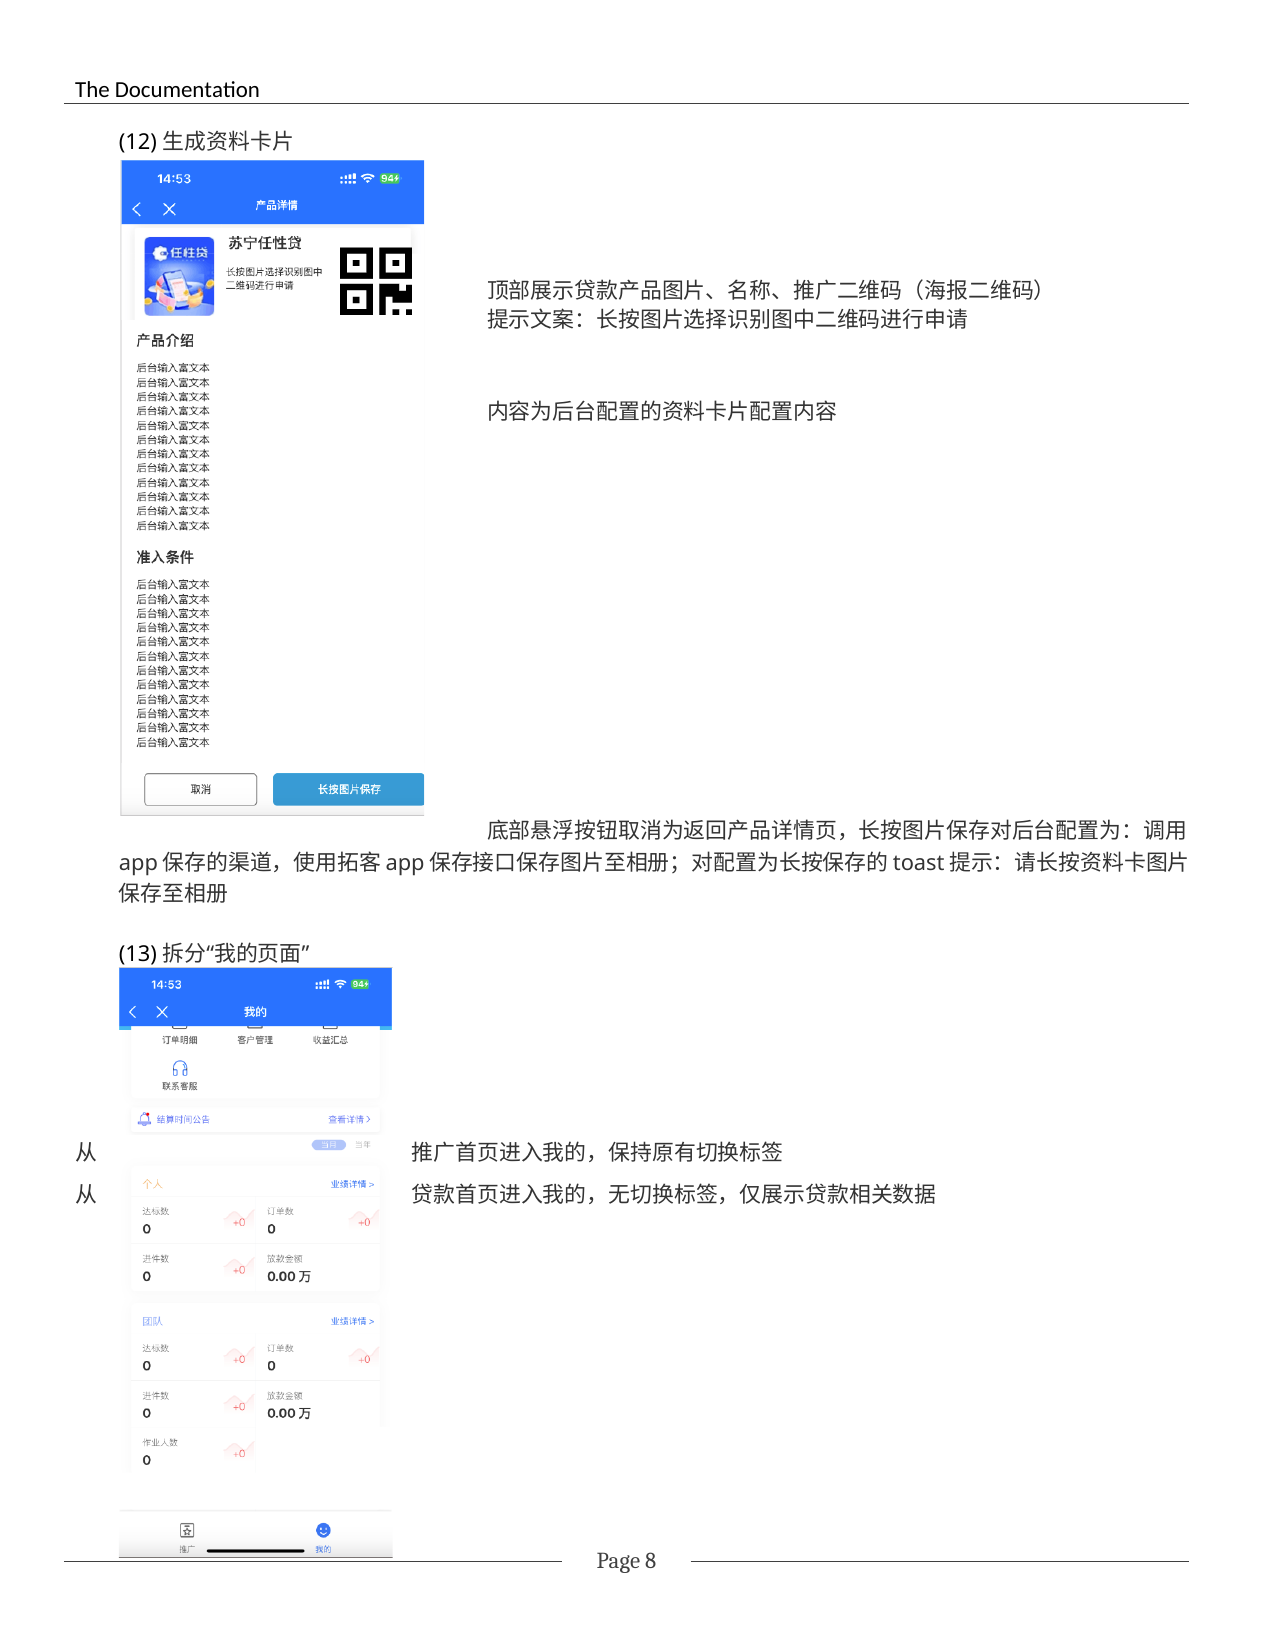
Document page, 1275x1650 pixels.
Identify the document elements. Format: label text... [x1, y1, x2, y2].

list 提示文案：长按图片选择识别图中二维码进行申请 [425, 304, 1200, 334]
picture [118, 967, 393, 1558]
list 生成资料卡片 [119, 126, 1200, 156]
text 从推广首页进入我的，保持原有切换标签 [393, 1137, 1200, 1167]
list 拆分“我的页面” [119, 938, 1200, 968]
text 从贷款首页进入我的，无切换标签，仅展示贷款相关数据 [393, 1179, 1200, 1209]
list 顶部展示贷款产品图片、名称、推广二维码（海报二维码） [425, 275, 1200, 304]
list 底部悬浮按钮取消为返回产品详情页，长按图片保存对后台配置为：调用app保存的渠道，使用拓客app保存接口保存图片至相册；对配置为长按保存的toast提示：请长按资料卡图片保存至相册 [119, 813, 1200, 908]
picture [120, 160, 425, 816]
list 内容为后台配置的资料卡片配置内容 [425, 394, 1200, 426]
